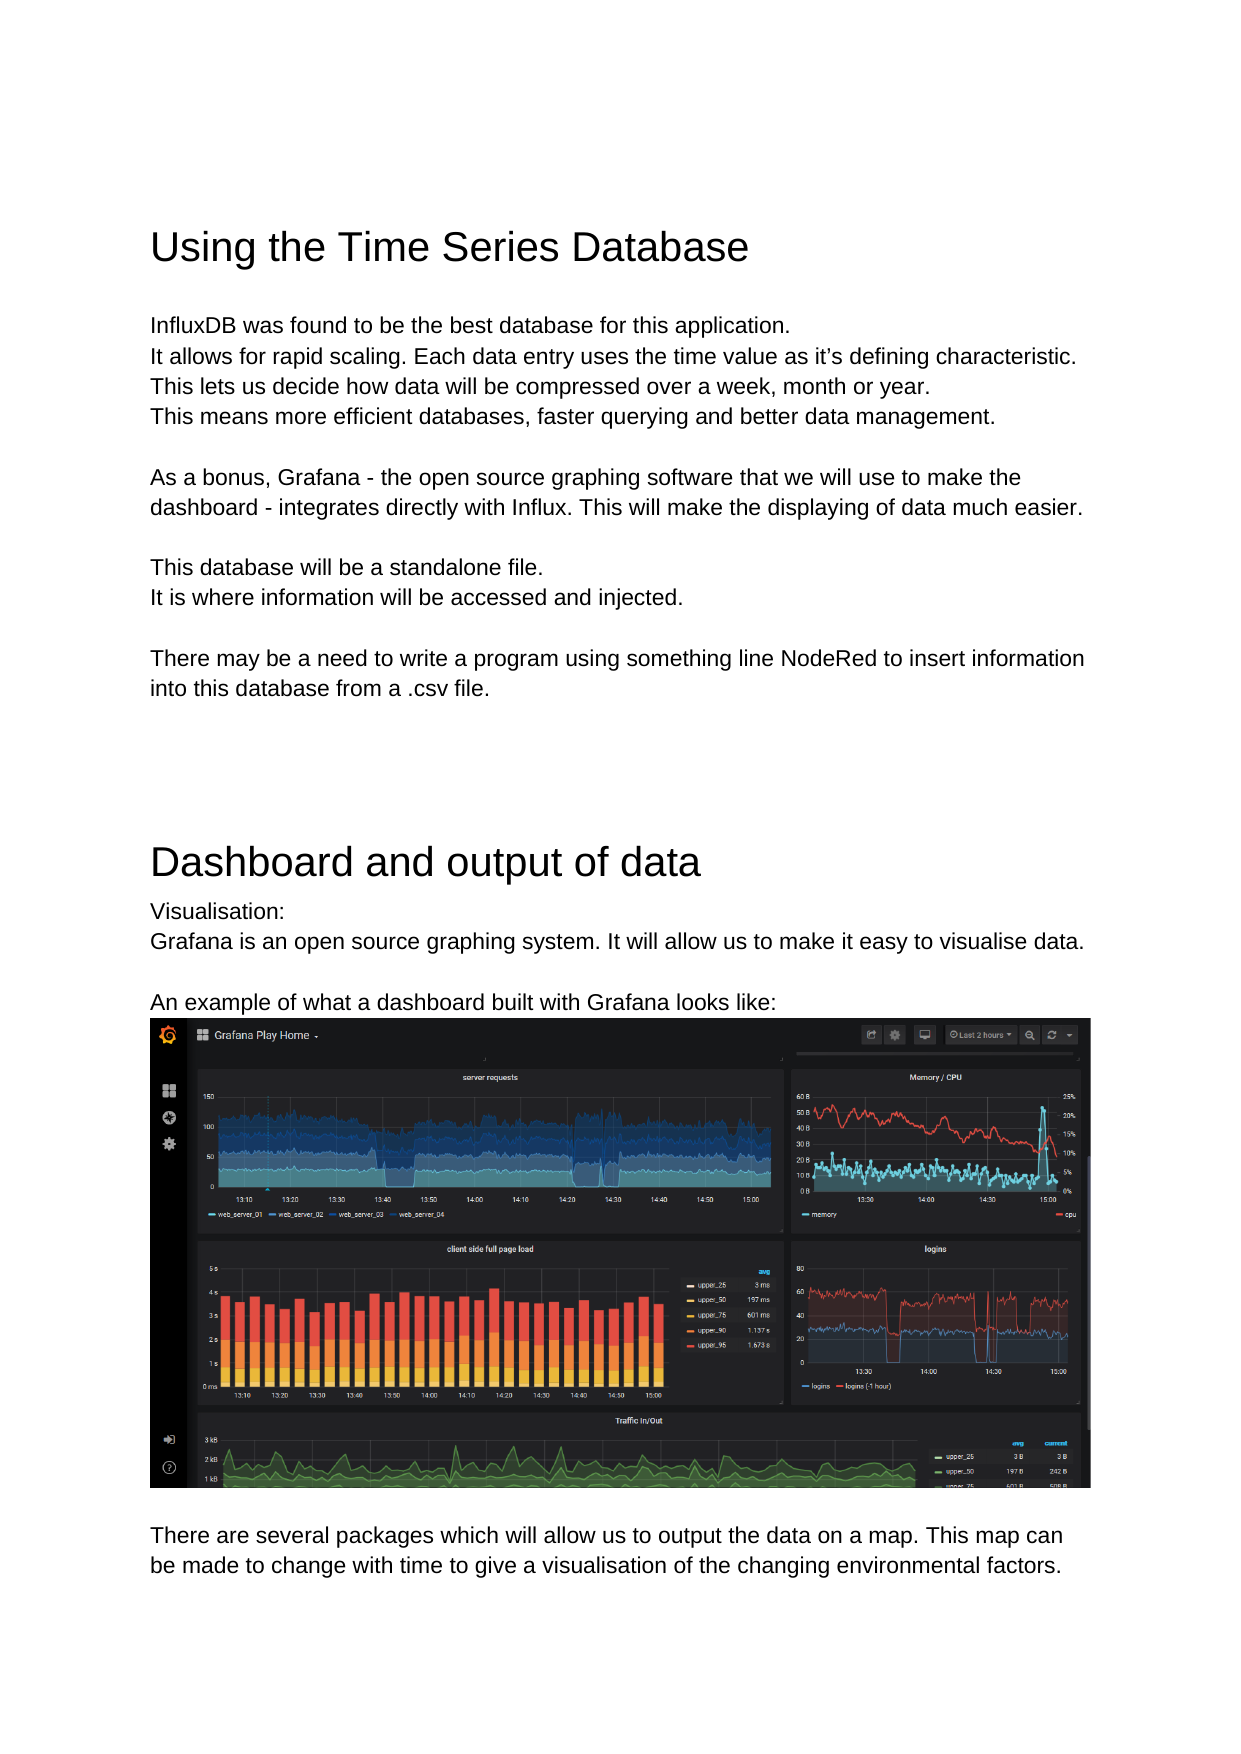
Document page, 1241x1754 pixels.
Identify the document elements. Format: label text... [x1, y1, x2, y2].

subtitle Using the Time Series Database [150, 222, 1090, 270]
picture [150, 1018, 1091, 1488]
text It is where information will be accessed and injected. [150, 584, 1090, 611]
text Grafana is an open source graphing system. It will allow us to make it easy to visualise data. [150, 928, 1090, 954]
text An example of what a dashboard built with Grafana looks like: [150, 988, 1090, 1015]
text It allows for rapid scaling. Each data entry uses the time value as it’s defining characteristic. This lets us decide how data will be compressed over a week, month or year. [150, 343, 1090, 399]
subtitle Dashboard and output of data [150, 837, 1090, 885]
text There may be a need to write a program using something line NodeRed to insert information into this database from a .csv file. [150, 645, 1090, 701]
text As a bonus, Grafana - the open source graphing software that we will use to make the dashboard - integrates directly with Influx. This will make the displaying of data much easier. [150, 463, 1090, 520]
text This means more efficient databases, faster querying and better data management. [150, 403, 1090, 429]
text Visualisation: [150, 898, 1090, 924]
text This database will be a standalone file. [150, 554, 1090, 581]
text InfluxDB was found to be the best database for this application. [150, 312, 1090, 339]
text There are several packages which will allow us to output the data on a map. This map can be made to change with time to give a visualisation of the changing environmental factors. [150, 1522, 1090, 1578]
